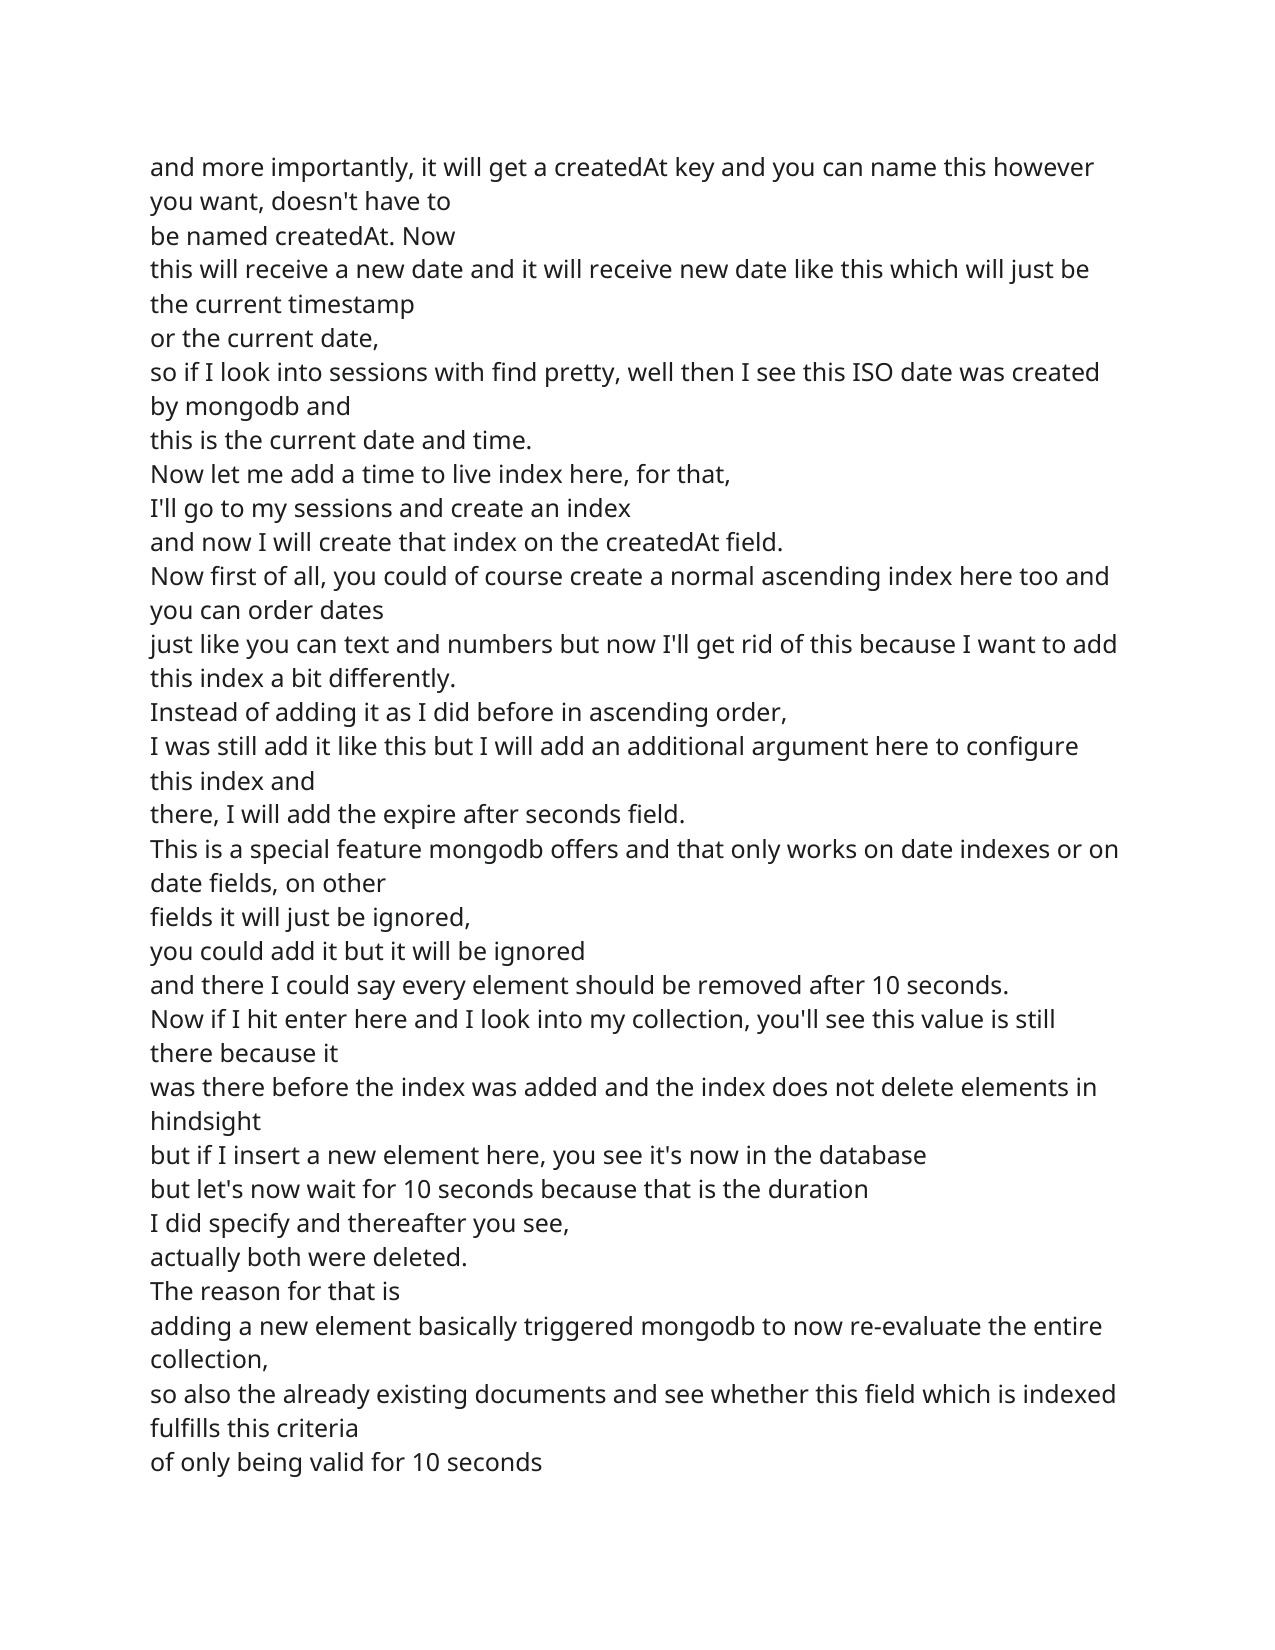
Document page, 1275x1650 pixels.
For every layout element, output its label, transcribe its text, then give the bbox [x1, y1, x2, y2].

text and there I could say every element should be removed after 10 seconds. [150, 967, 1125, 1002]
text and now I will create that index on the createdAt field. [150, 525, 1125, 559]
text I was still add it like this but I will add an additional argument here to configure this index and [150, 729, 1125, 797]
text and more importantly, it will get a createdAt key and you can name this however you want, doesn't have to [150, 150, 1125, 218]
text Now let me add a time to live index here, for that, [150, 457, 1125, 491]
text this will receive a new date and it will receive new date like this which will just be the current timestamp [150, 252, 1125, 320]
text Now first of all, you could of course create a normal ascending index here too and you can order dates [150, 559, 1125, 627]
text Instead of adding it as I did before in ascending order, [150, 695, 1125, 729]
text actually both were deleted. [150, 1240, 1125, 1274]
text adding a new element basically triggered mongodb to now re-evaluate the entire collection, [150, 1308, 1125, 1376]
text so also the already existing documents and see whether this field which is indexed fulfills this criteria [150, 1376, 1125, 1444]
text fields it will just be ignored, [150, 899, 1125, 933]
text was there before the index was added and the index does not delete elements in hindsight [150, 1070, 1125, 1138]
text or the current date, [150, 320, 1125, 354]
text so if I look into sessions with find pretty, well then I see this ISO date was created by mongodb and [150, 354, 1125, 422]
text you could add it but it will be ignored [150, 933, 1125, 967]
text I did specify and thereafter you see, [150, 1206, 1125, 1240]
text just like you can text and numbers but now I'll get rid of this because I want to add this index a bit differently. [150, 627, 1125, 695]
text there, I will add the expire after seconds field. [150, 797, 1125, 831]
text The reason for that is [150, 1274, 1125, 1308]
text but if I insert a new element here, you see it's now in the database [150, 1138, 1125, 1172]
text of only being valid for 10 seconds [150, 1444, 1125, 1478]
text but let's now wait for 10 seconds because that is the duration [150, 1172, 1125, 1206]
text be named createdAt. Now [150, 218, 1125, 252]
text Now if I hit enter here and I look into my collection, you'll see this value is still there because it [150, 1002, 1125, 1070]
text I'll go to my sessions and create an index [150, 491, 1125, 525]
text this is the current date and time. [150, 422, 1125, 457]
text This is a special feature mongodb offers and that only works on date indexes or on date fields, on other [150, 831, 1125, 899]
